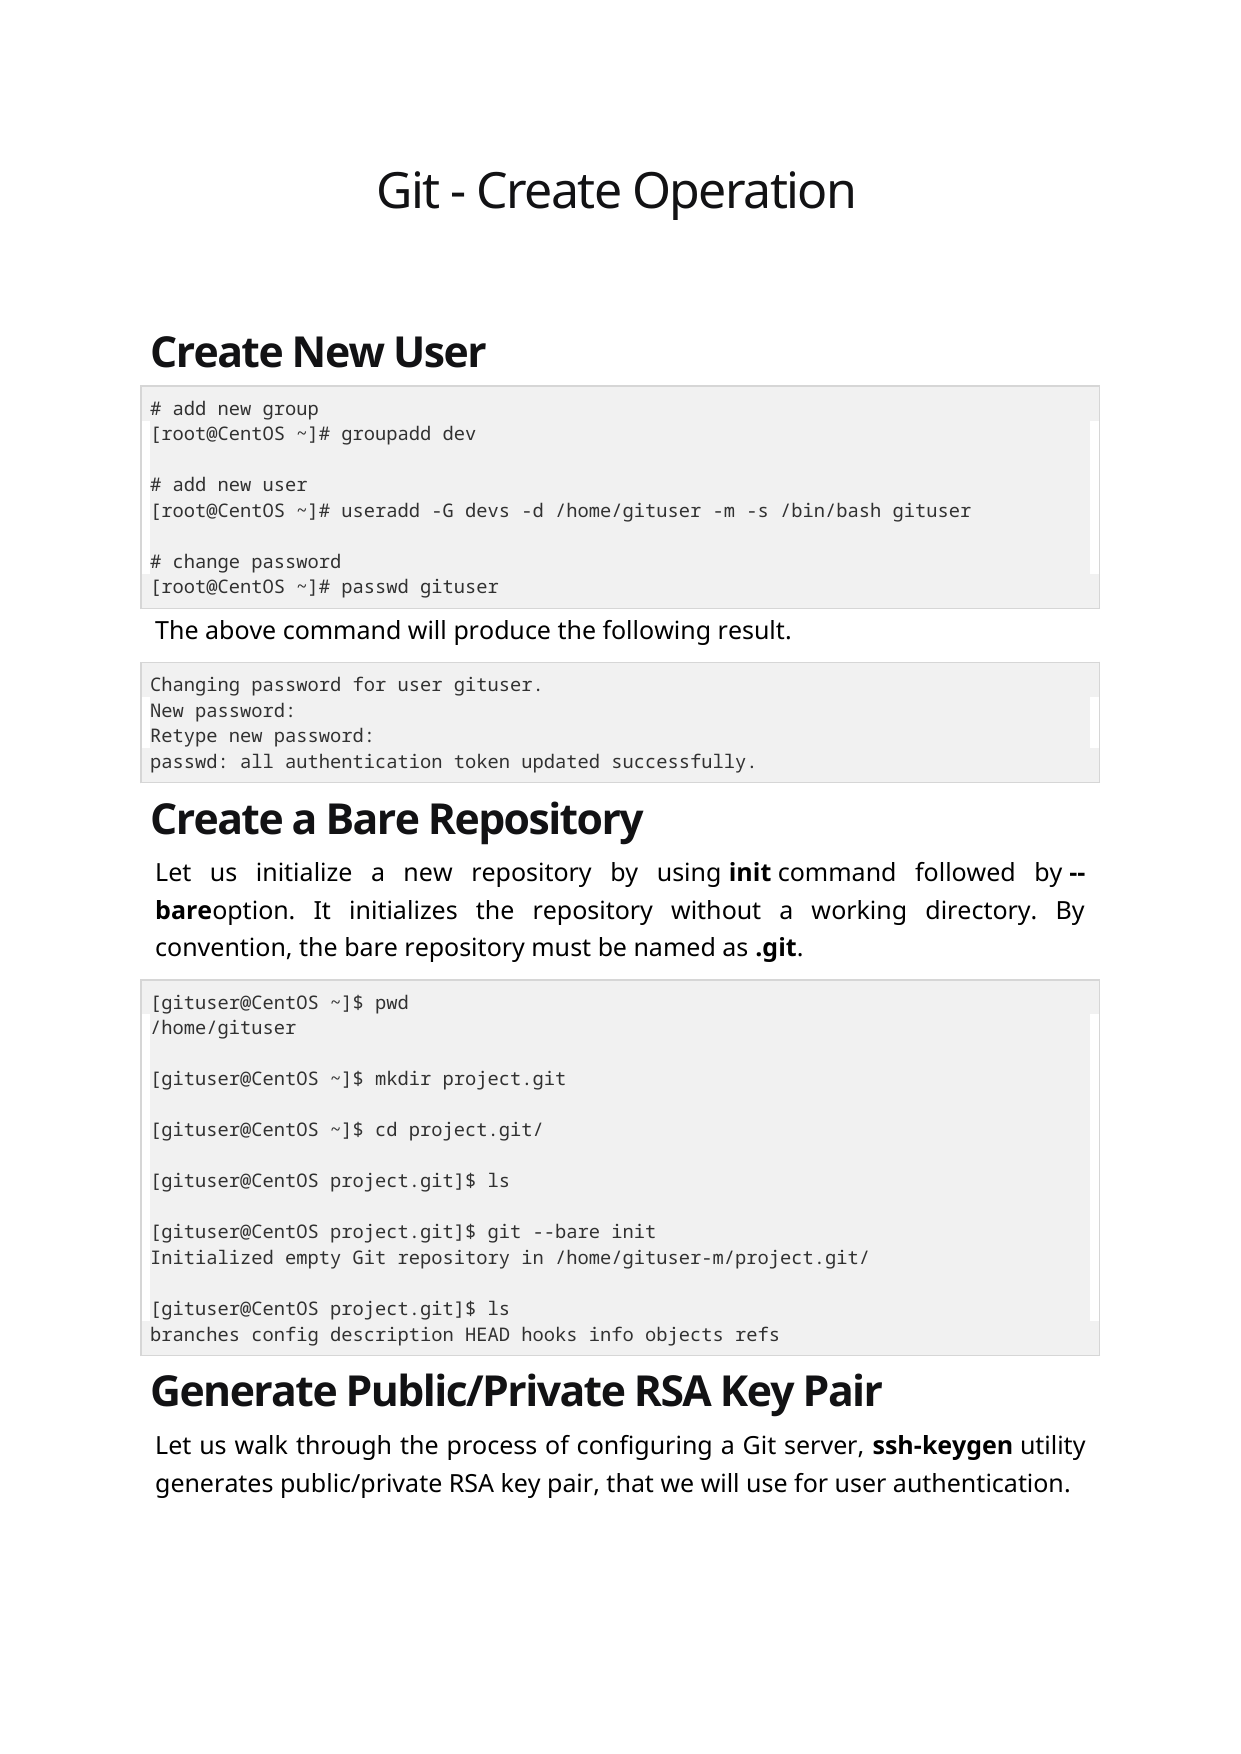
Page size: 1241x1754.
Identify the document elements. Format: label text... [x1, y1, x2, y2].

text passwd: all authentication token updated successfully. [142, 738, 1099, 782]
text branches config description HEAD hooks info objects refs [142, 1311, 1099, 1355]
text /home/gituser [150, 1014, 1090, 1040]
text Changing password for user gituser. [142, 663, 1099, 697]
text # change password [150, 548, 1090, 564]
subtitle Generate Public/Private RSA Key Pair [150, 1361, 1085, 1419]
text [gituser@CentOS ~]$ pwd [142, 981, 1099, 1014]
subtitle Create a Bare Repository [150, 788, 1085, 847]
text Retype new password: [150, 722, 1090, 738]
text The above command will produce the following result. [155, 609, 1085, 647]
text [root@CentOS ~]# passwd gituser [142, 564, 1099, 608]
text [gituser@CentOS project.git]$ ls [150, 1168, 1090, 1193]
subtitle Create New User [150, 322, 1085, 380]
text [root@CentOS ~]# groupadd dev [150, 421, 1090, 446]
text [gituser@CentOS project.git]$ git --bare init [150, 1219, 1090, 1244]
text Git - Create Operation [150, 155, 1085, 223]
text Let us walk through the process of configuring a Git server, ssh-keygen utility generates public/private RSA key pair, that we will use for user authentication. [155, 1424, 1085, 1499]
text # add new user [150, 472, 1090, 497]
text [gituser@CentOS ~]$ mkdir project.git [150, 1066, 1090, 1091]
text Initialized empty Git repository in /home/gituser-m/project.git/ [150, 1244, 1090, 1270]
text [root@CentOS ~]# useradd -G devs -d /home/gituser -m -s /bin/bash gituser [150, 497, 1090, 523]
text [gituser@CentOS project.git]$ ls [150, 1295, 1090, 1311]
text New password: [150, 697, 1090, 722]
text Let us initialize a new repository by using init command followed by --bareoption. It initializes the repository without a working directory. By convention, the bare repository must be named as .git. [155, 852, 1085, 964]
text [gituser@CentOS ~]$ cd project.git/ [150, 1117, 1090, 1142]
text # add new group [142, 387, 1099, 421]
